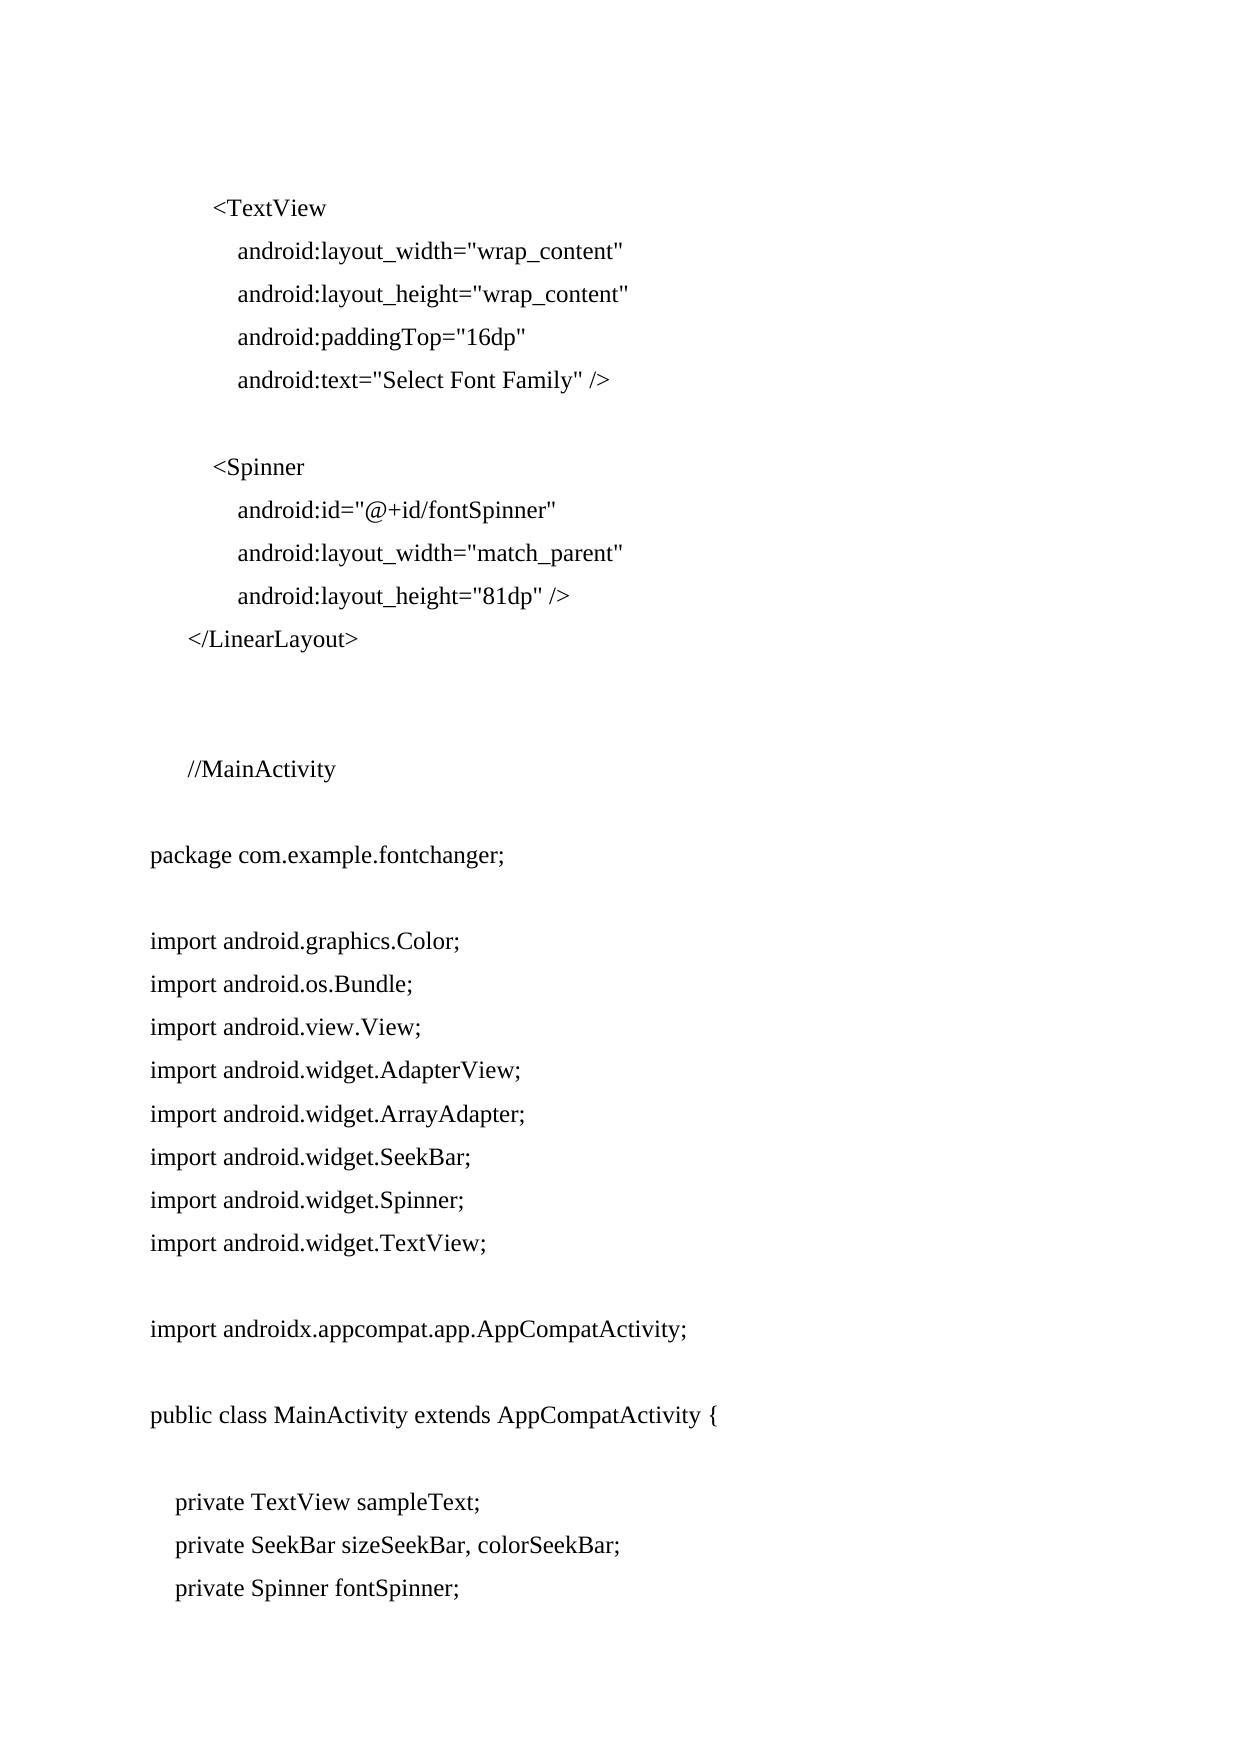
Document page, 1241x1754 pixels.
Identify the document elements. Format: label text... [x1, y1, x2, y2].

text private Spinner fontSpinner; [150, 1573, 1090, 1602]
text android:id="@+id/fontSpinner" [187, 495, 1090, 524]
text package com.example.fontchanger; [150, 840, 1090, 869]
text android:layout_width="wrap_content" [187, 236, 1090, 265]
text import android.widget.ArrayAdapter; [150, 1099, 1090, 1127]
text android:layout_height="81dp" /> [187, 581, 1090, 610]
text import android.widget.AdapterView; [150, 1056, 1090, 1084]
text android:text="Select Font Family" /> [187, 366, 1090, 394]
text import android.os.Bundle; [150, 969, 1090, 998]
text <TextView [187, 193, 1090, 222]
text import android.widget.Spinner; [150, 1185, 1090, 1214]
text android:paddingTop="16dp" [187, 322, 1090, 351]
text public class MainActivity extends AppCompatActivity { [150, 1401, 1090, 1429]
text private TextView sampleText; [150, 1487, 1090, 1516]
text </LinearLayout> [187, 624, 1090, 653]
text android:layout_height="wrap_content" [187, 279, 1090, 308]
text android:layout_width="match_parent" [187, 538, 1090, 567]
text private SeekBar sizeSeekBar, colorSeekBar; [150, 1530, 1090, 1559]
text import android.view.View; [150, 1012, 1090, 1041]
text import androidx.appcompat.app.AppCompatActivity; [150, 1314, 1090, 1343]
text import android.widget.TextView; [150, 1228, 1090, 1257]
text //MainActivity [187, 754, 1090, 782]
text import android.graphics.Color; [150, 926, 1090, 955]
text <Spinner [187, 452, 1090, 481]
text import android.widget.SeekBar; [150, 1142, 1090, 1171]
